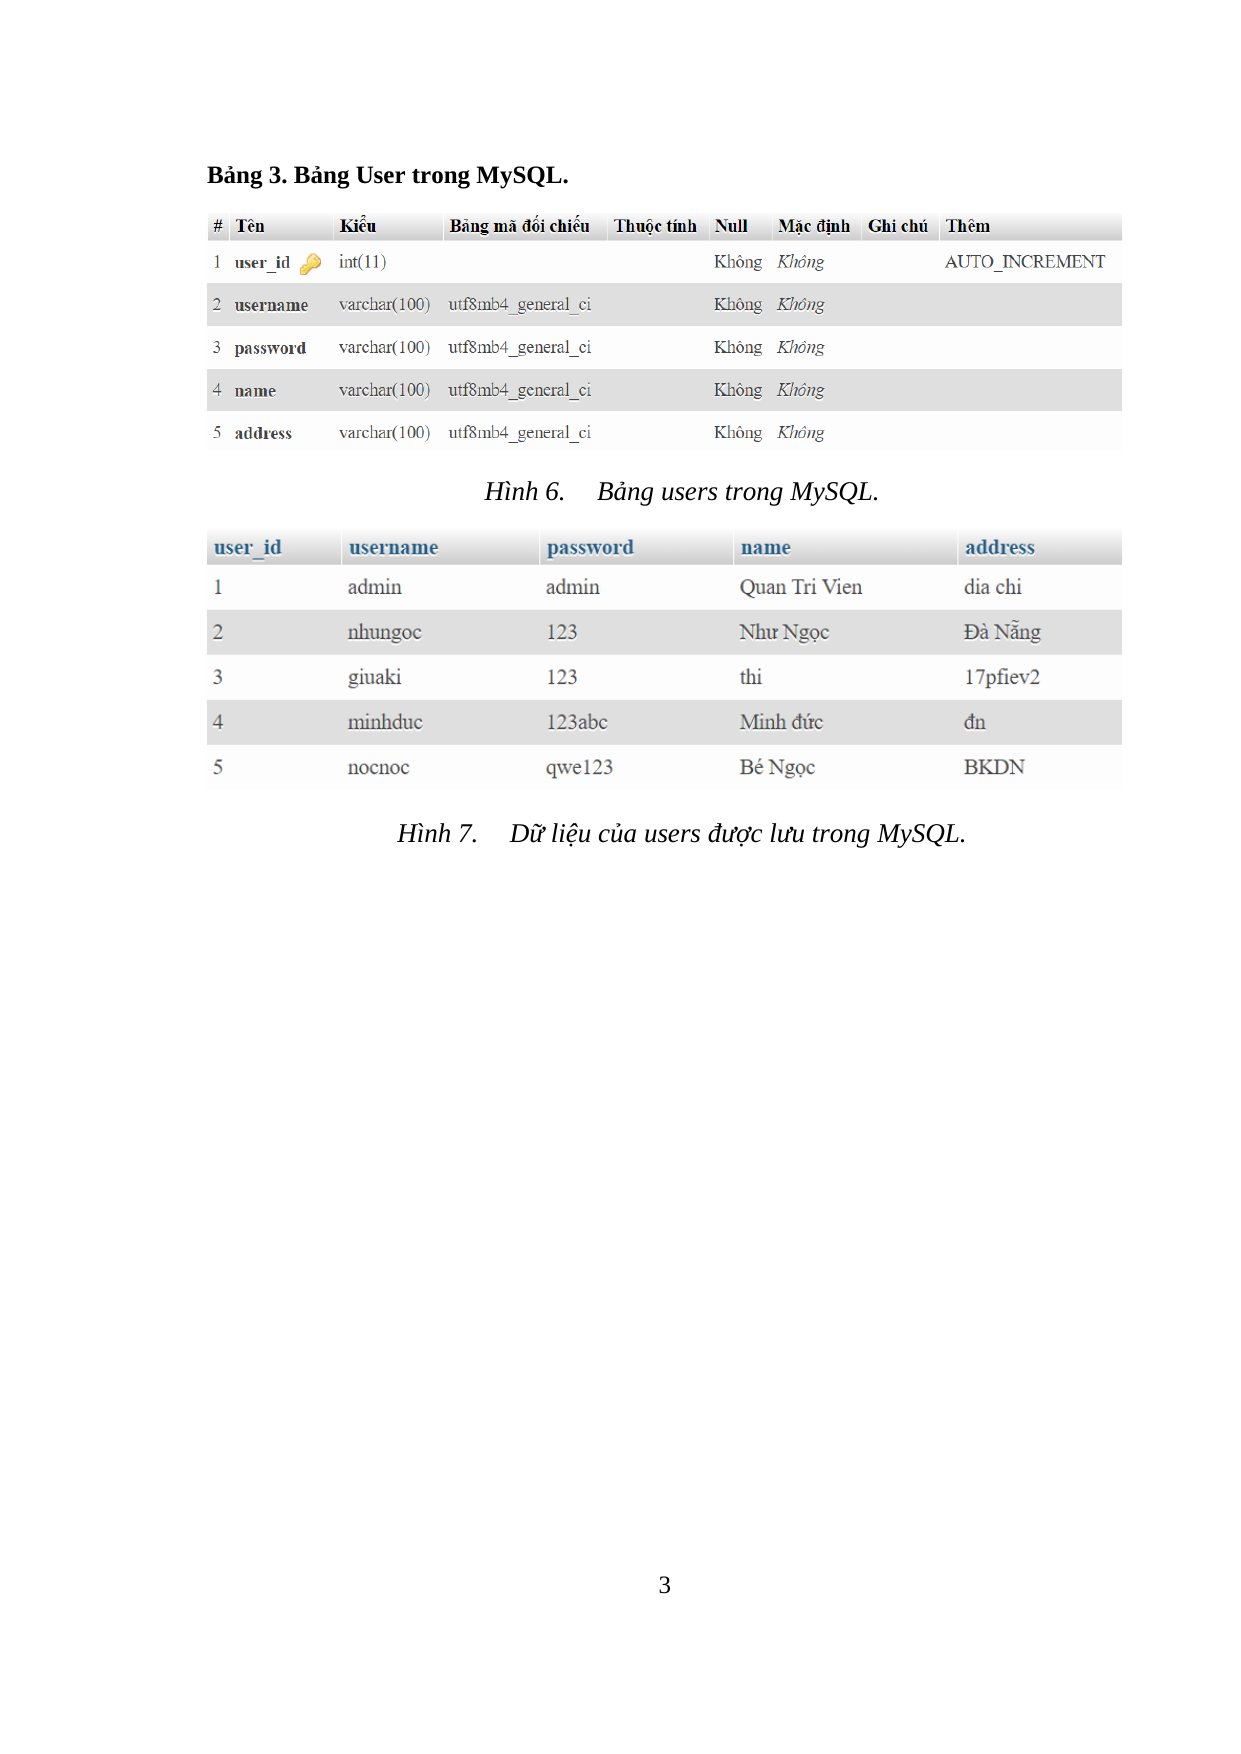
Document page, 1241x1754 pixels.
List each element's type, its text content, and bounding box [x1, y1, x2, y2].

text Bảng users trong MySQL. [244, 475, 1122, 506]
text Dữ liệu của users được lưu trong MySQL. [244, 817, 1122, 848]
picture [206, 528, 1123, 792]
picture [206, 213, 1123, 451]
